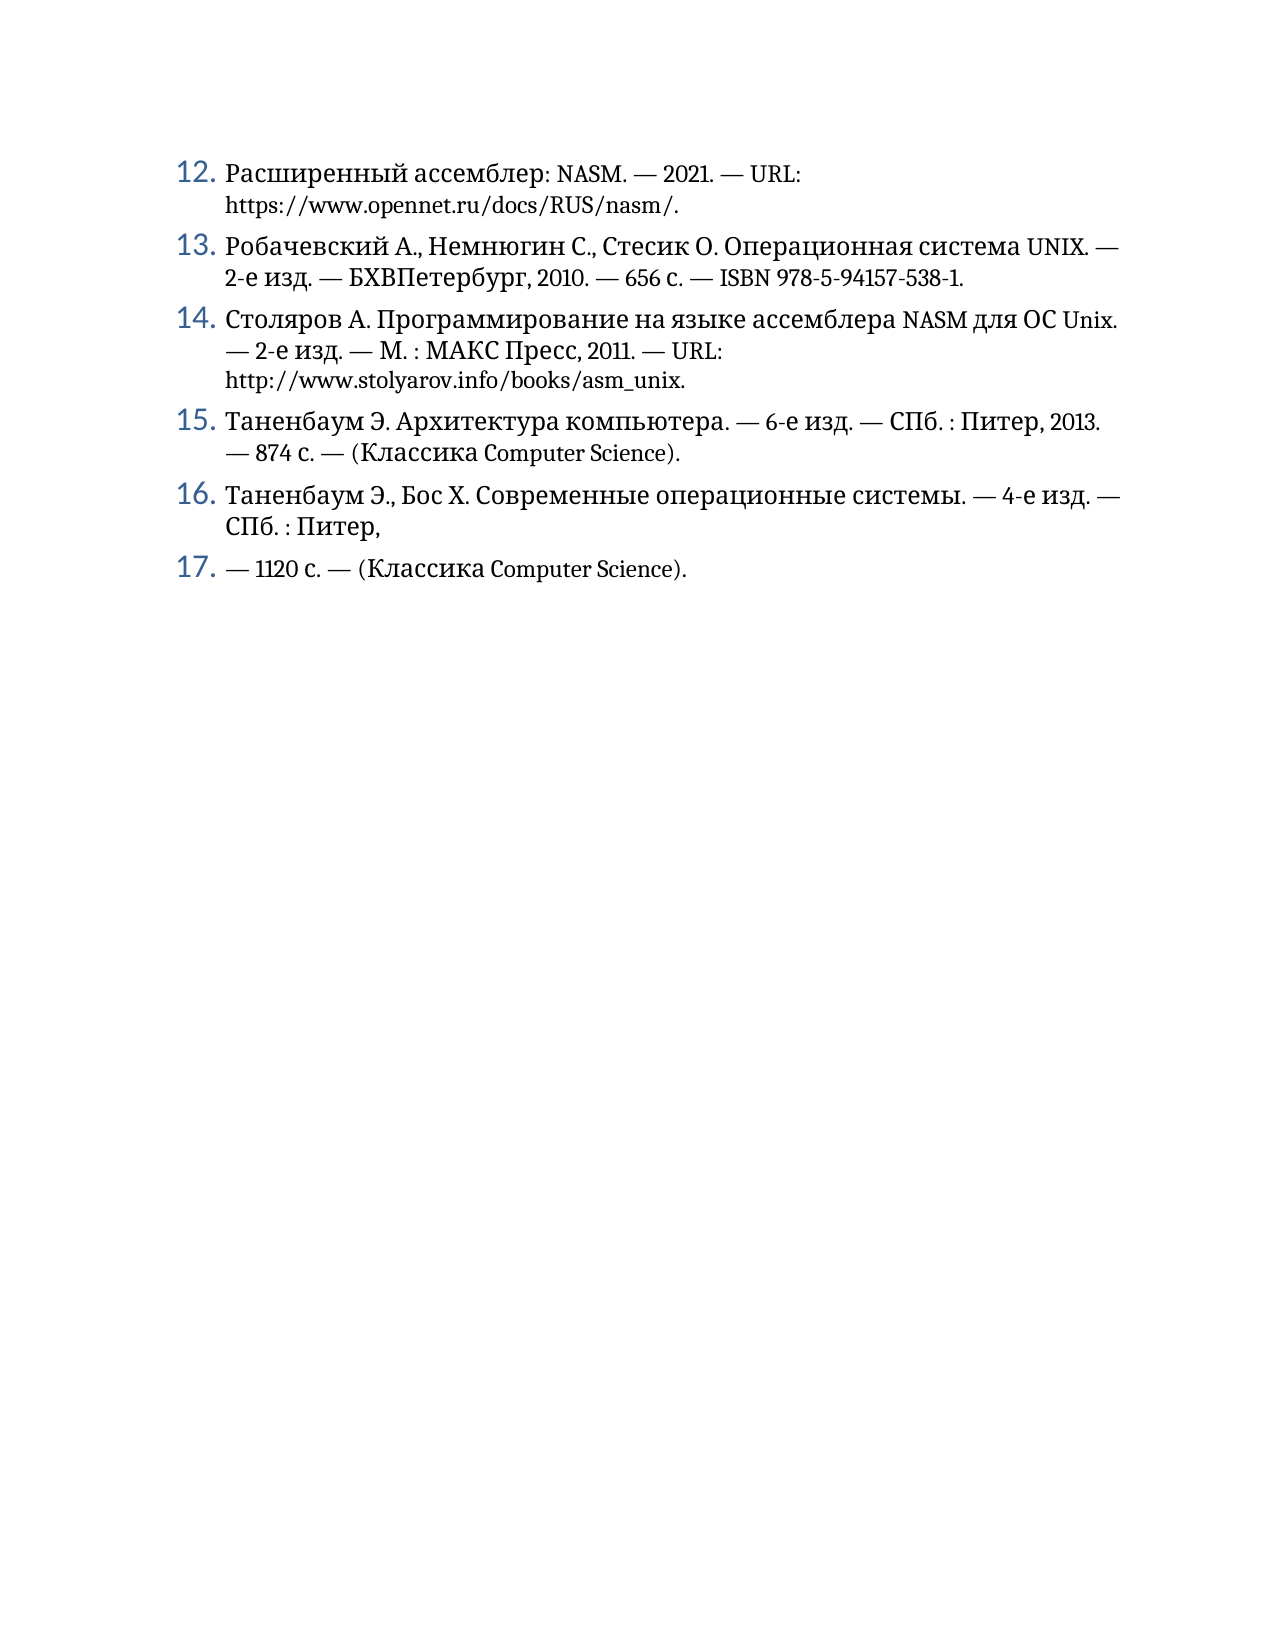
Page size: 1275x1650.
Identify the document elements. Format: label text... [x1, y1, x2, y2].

list Таненбаум Э. Архитектура компьютера. — 6-е изд. — СПб. : Питер, 2013. — 874 с. — (Классика Computer Science). [175, 398, 1125, 468]
list Таненбаум Э., Бос Х. Современные операционные системы. — 4-е изд. — СПб. : Питер, [175, 472, 1125, 541]
list Столяров А. Программирование на языке ассемблера NASM для ОС Unix. — 2-е изд. — М. : МАКС Пресс, 2011. — URL: http://www.stolyarov.info/books/asm_unix. [175, 296, 1125, 395]
list — 1120 с. — (Классика Computer Science). [175, 545, 1125, 586]
list Расширенный ассемблер: NASM. — 2021. — URL: https://www.opennet.ru/docs/RUS/nasm/. [175, 150, 1125, 219]
list Робачевский А., Немнюгин С., Стесик О. Операционная система UNIX. — 2-е изд. — БХВПетербург, 2010. — 656 с. — ISBN 978-5-94157-538-1. [175, 223, 1125, 293]
